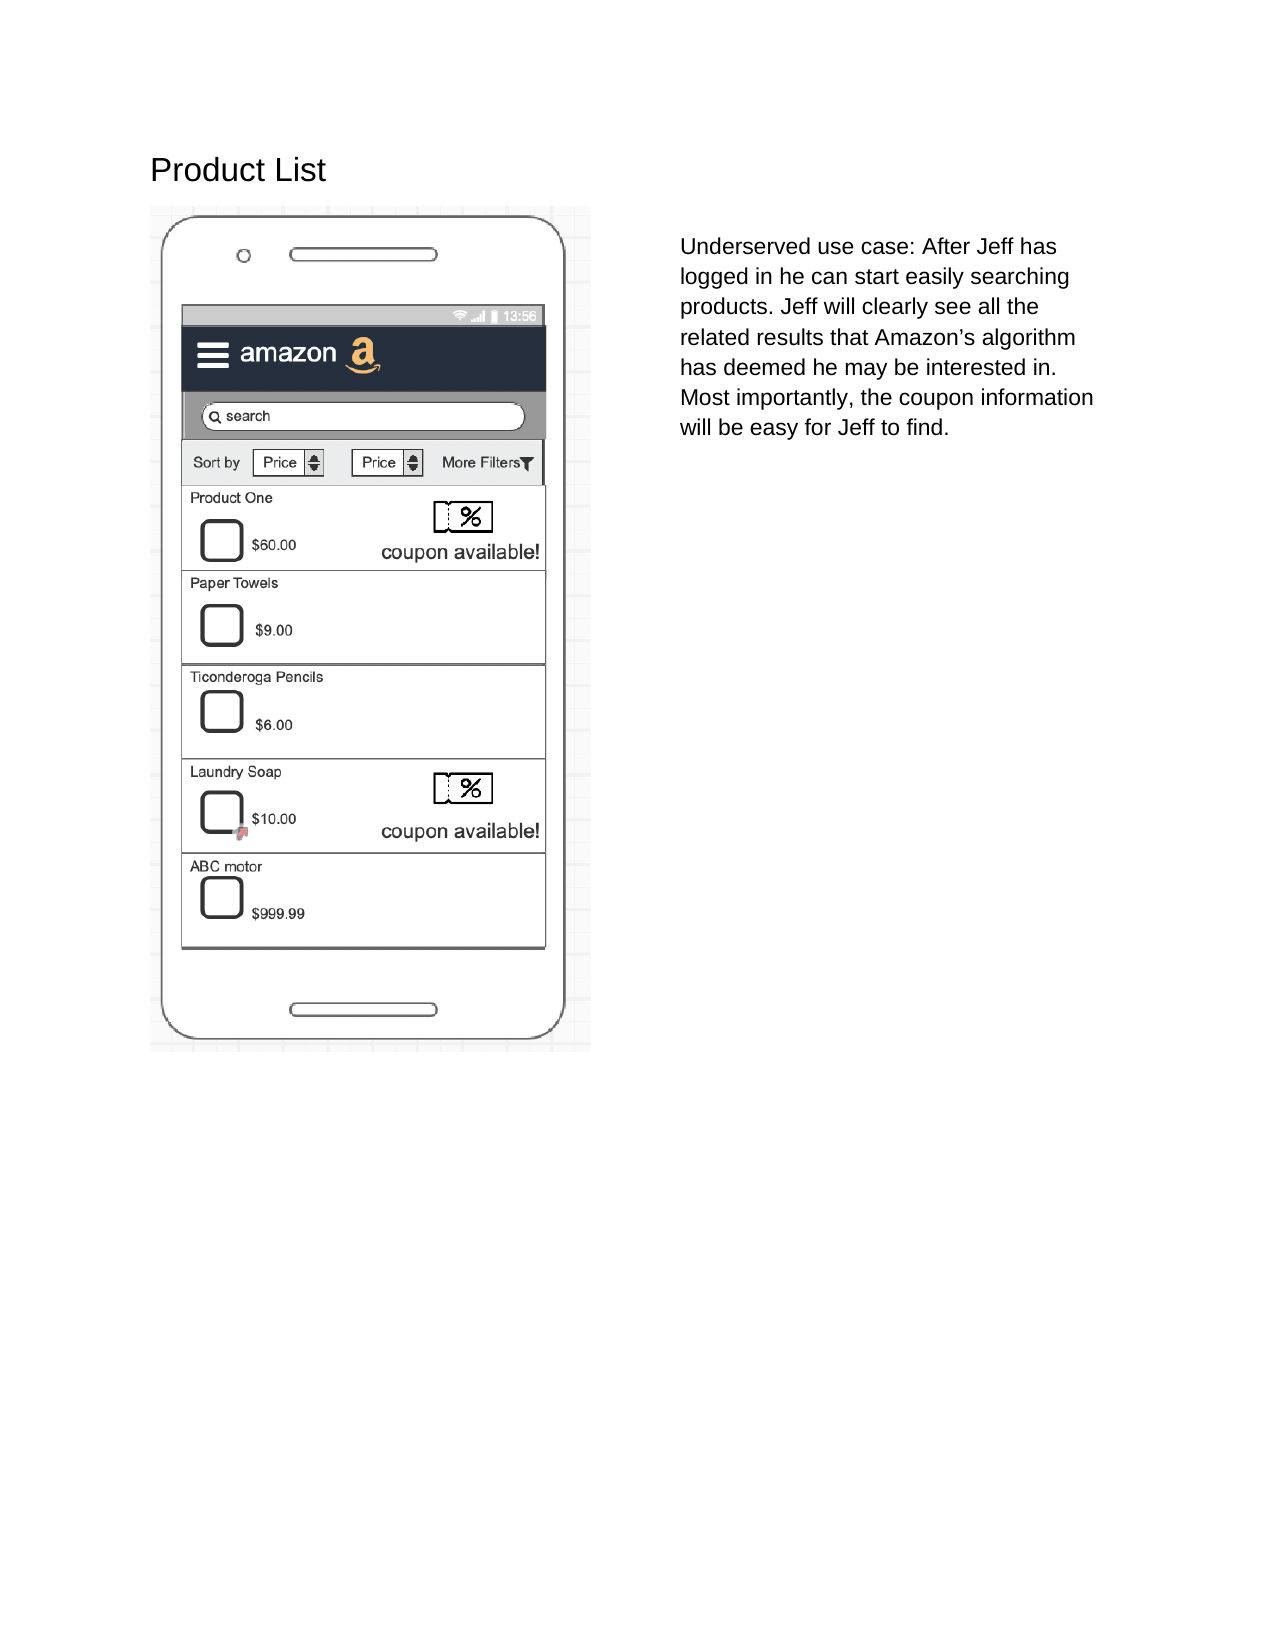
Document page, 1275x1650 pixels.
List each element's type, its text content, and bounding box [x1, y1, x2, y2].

picture [150, 206, 591, 1052]
subtitle Product List [150, 150, 1125, 188]
